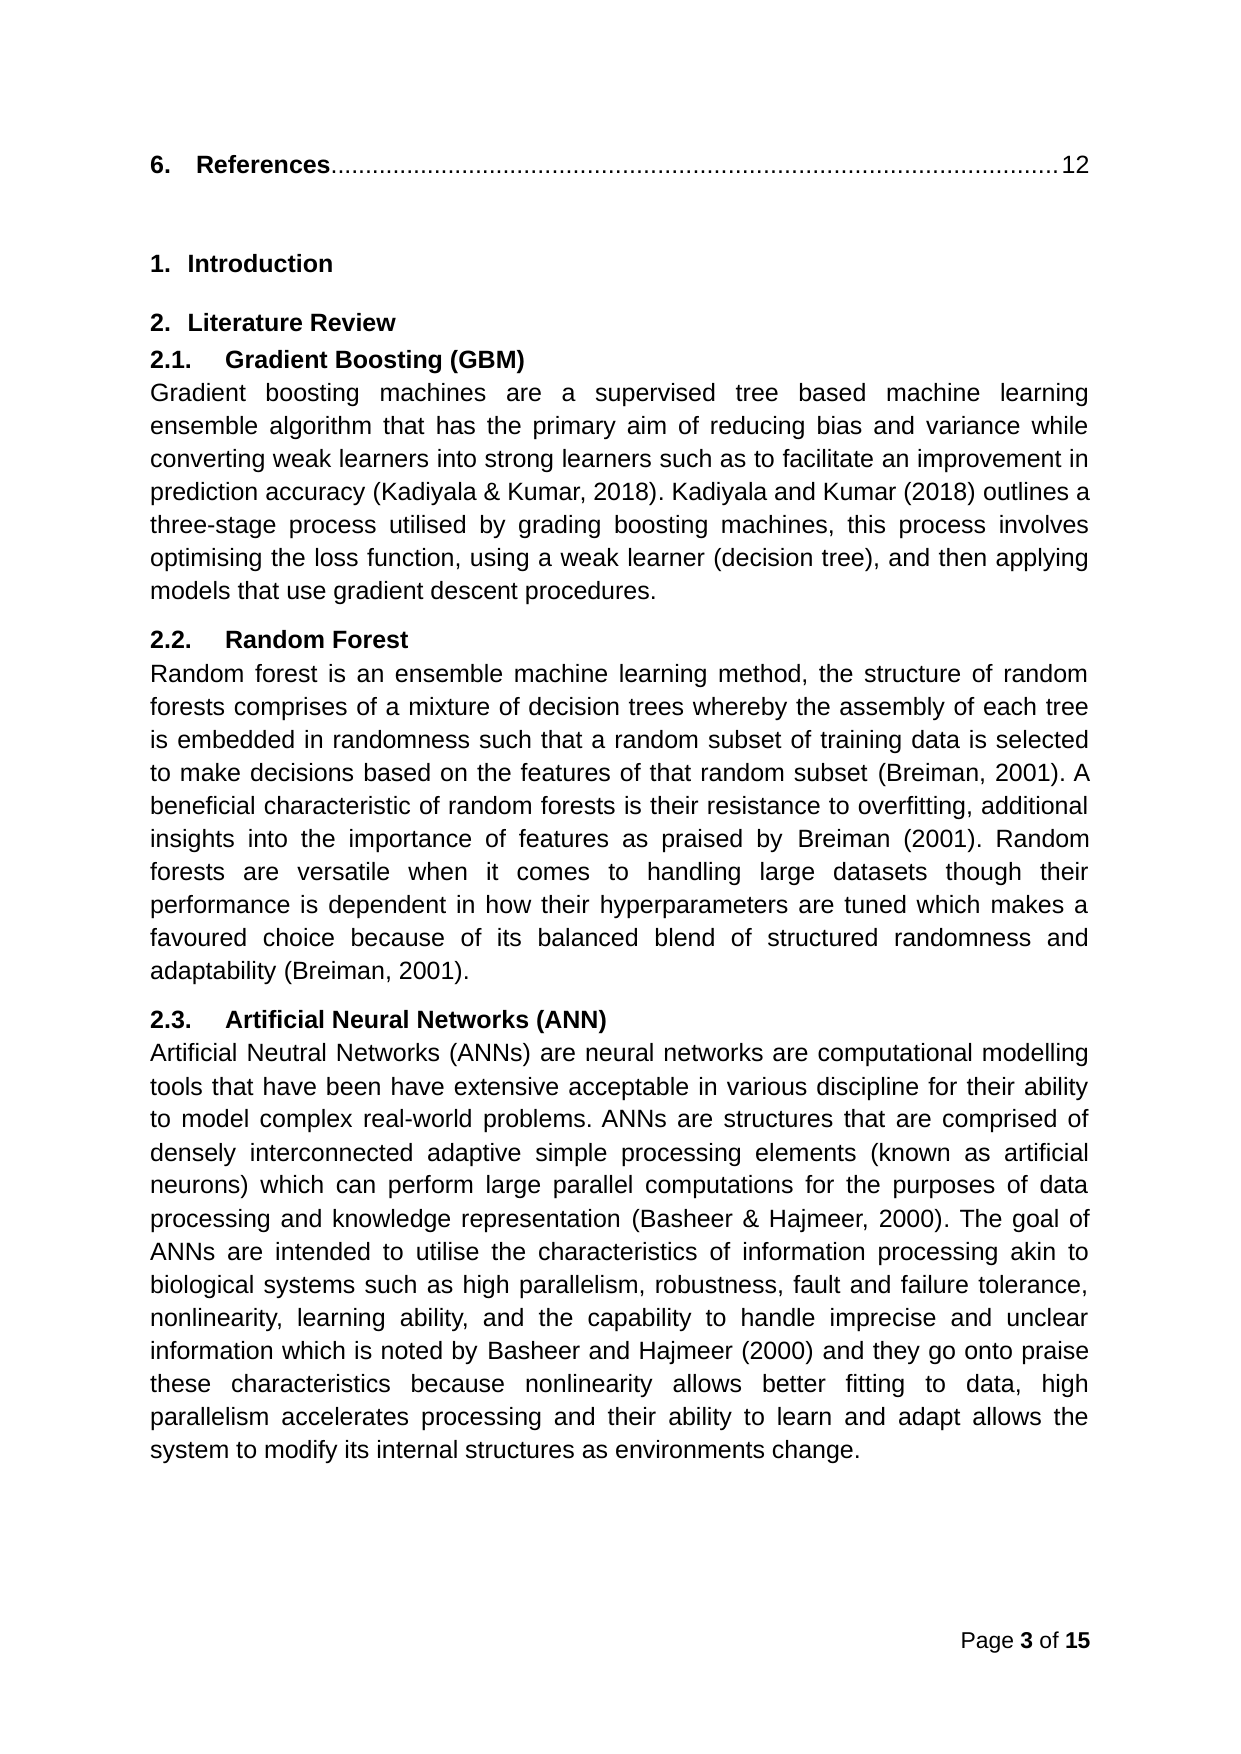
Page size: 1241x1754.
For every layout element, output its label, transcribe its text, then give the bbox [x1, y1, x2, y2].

subtitle Introduction [150, 249, 1090, 278]
text Random forest is an ensemble machine learning method, the structure of random forests comprises of a mixture of decision trees whereby the assembly of each tree is embedded in randomness such that a random subset of training data is selected to make decisions based on the features of that random subset (Breiman, 2001). A beneficial characteristic of random forests is their resistance to overfitting, additional insights into the importance of features as praised by Breiman (2001). Random forests are versatile when it comes to handling large datasets though their performance is dependent in how their hyperparameters are tuned which makes a favoured choice because of its balanced blend of structured randomness and adaptability (Breiman, 2001). [150, 658, 1090, 984]
subtitle Random Forest [150, 626, 1090, 654]
subtitle Artificial Neural Networks (ANN) [150, 1005, 1090, 1034]
subtitle Literature Review [150, 307, 1090, 336]
text Gradient boosting machines are a supervised tree based machine learning ensemble algorithm that has the primary aim of reducing bias and variance while converting weak learners into strong learners such as to facilitate an improvement in prediction accuracy (Kadiyala & Kumar, 2018). Kadiyala and Kumar (2018) outlines a three-stage process utilised by grading boosting machines, this process involves optimising the loss function, using a weak learner (decision tree), and then applying models that use gradient descent procedures. [150, 378, 1090, 604]
subtitle Gradient Boosting (GBM) [150, 345, 1090, 373]
text Artificial Neutral Networks (ANNs) are neural networks are computational modelling tools that have been have extensive acceptable in various discipline for their ability to model complex real-world problems. ANNs are structures that are comprised of densely interconnected adaptive simple processing elements (known as artificial neurons) which can perform large parallel computations for the purposes of data processing and knowledge representation (Basheer & Hajmeer, 2000). The goal of ANNs are intended to utilise the characteristics of information processing akin to biological systems such as high parallelism, robustness, fault and failure tolerance, nonlinearity, learning ability, and the capability to handle imprecise and unclear information which is noted by Basheer and Hajmeer (2000) and they go onto praise these characteristics because nonlinearity allows better fitting to data, high parallelism accelerates processing and their ability to learn and adapt allows the system to modify its internal structures as environments change. [150, 1038, 1090, 1463]
